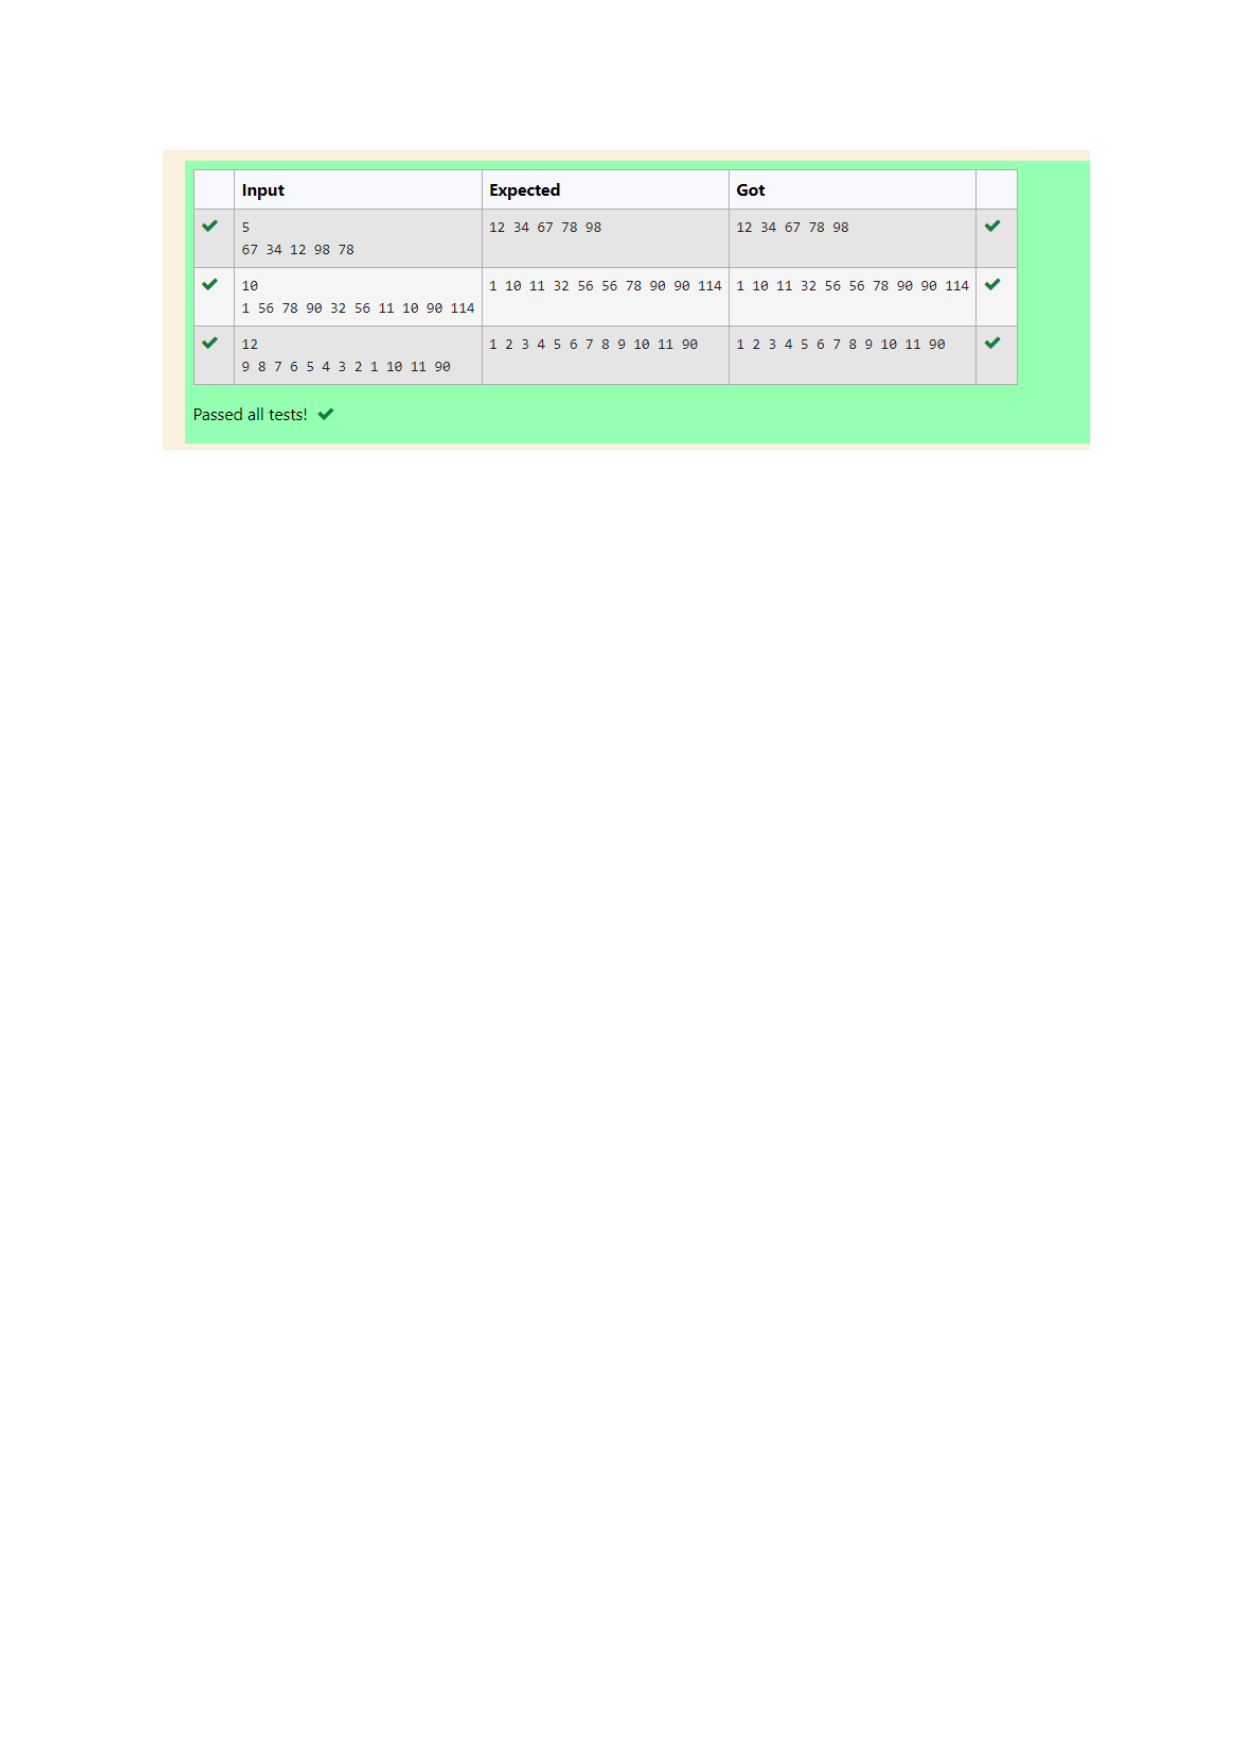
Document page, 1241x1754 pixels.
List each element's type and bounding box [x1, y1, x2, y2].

picture [150, 150, 1091, 450]
